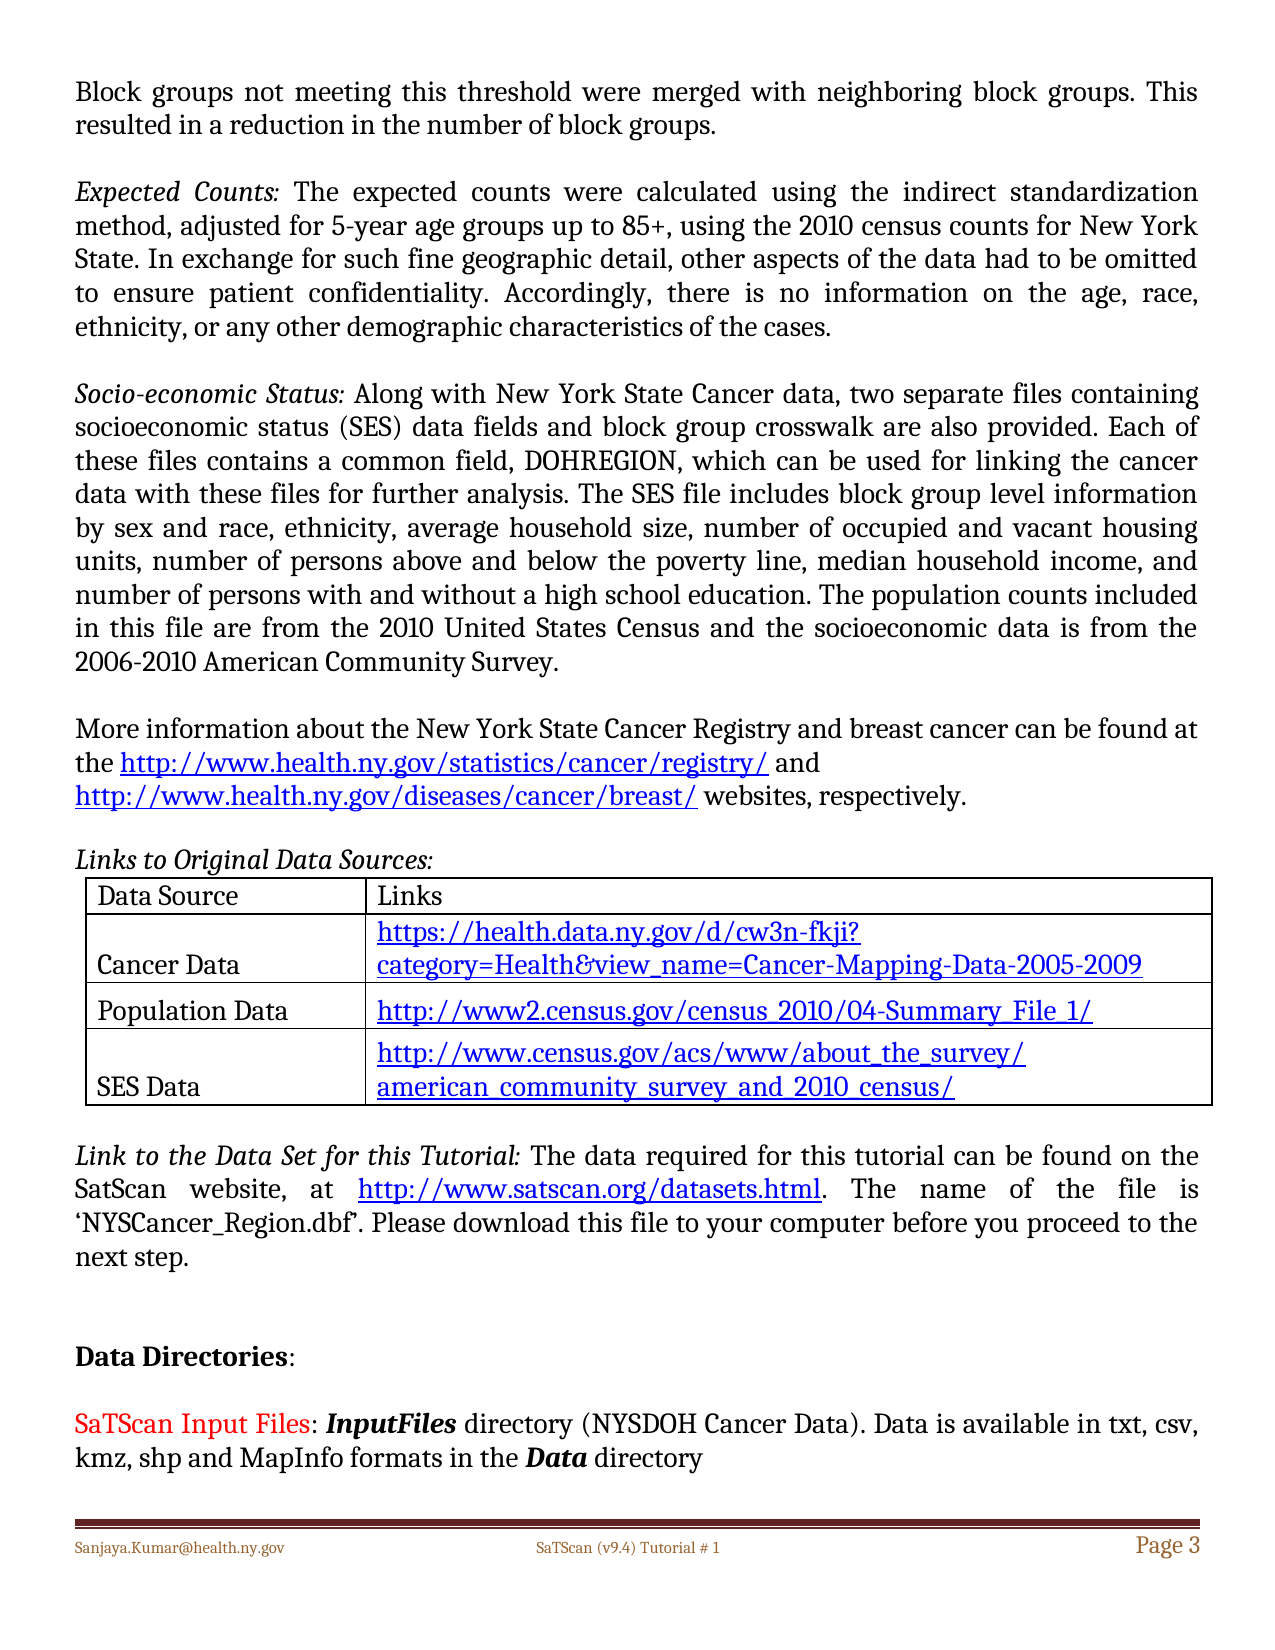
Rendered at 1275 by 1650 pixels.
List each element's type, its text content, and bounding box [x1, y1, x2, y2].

text Link to the Data Set for this Tutorial: The data required for this tutorial can be found on the SatScan website, at http://www.satscan.org/datasets.html. The name of the file is ‘NYSCancer_Region.dbf’. Please download this file to your computer before you proceed to the next step. [75, 1139, 1200, 1273]
table_cell Cancer Data [87, 915, 365, 982]
table_header Links [367, 879, 1211, 913]
table_cell https://health.data.ny.gov/d/cw3n-fkji?category=Health&view_name=Cancer-Mapping-Data-2005-2009 [366, 915, 1211, 982]
text Expected Counts: The expected counts were calculated using the indirect standardization method, adjusted for 5-year age groups up to 85+, using the 2010 census counts for New York State. In exchange for such fine geographic detail, other aspects of the data had to be omitted to ensure patient confidentiality. Accordingly, there is no information on the age, race, ethnicity, or any other demographic characteristics of the cases. [75, 176, 1200, 343]
table_cell http://www.census.gov/acs/www/about_the_survey/american_community_survey_and_2010_census/ [366, 1029, 1211, 1103]
table_cell http://www2.census.gov/census_2010/04-Summary_File_1/ [366, 983, 1211, 1028]
table_cell Population Data [87, 983, 365, 1028]
text Data Directories: [75, 1340, 1200, 1374]
table_header Data Source [87, 879, 365, 913]
text Links to Original Data Sources: [75, 843, 1200, 877]
table_cell SES Data [87, 1029, 365, 1103]
text SaTScan Input Files: InputFiles directory (NYSDOH Cancer Data). Data is available in txt, csv, kmz, shp and MapInfo formats in the Data directory [75, 1407, 1200, 1474]
text Socio-economic Status: Along with New York State Cancer data, two separate files containing socioeconomic status (SES) data fields and block group crosswalk are also provided. Each of these files contains a common field, DOHREGION, which can be used for linking the cancer data with these files for further analysis. The SES file includes block group level information by sex and race, ethnicity, average household size, number of occupied and vacant housing units, number of persons above and below the poverty line, median household income, and number of persons with and without a high school education. The population counts included in this file are from the 2010 United States Census and the socioeconomic data is from the 2006-2010 American Community Survey. [75, 377, 1200, 679]
text More information about the New York State Cancer Registry and breast cancer can be found at the http://www.health.ny.gov/statistics/cancer/registry/ and http://www.health.ny.gov/diseases/cancer/breast/ websites, respectively. [75, 712, 1200, 843]
